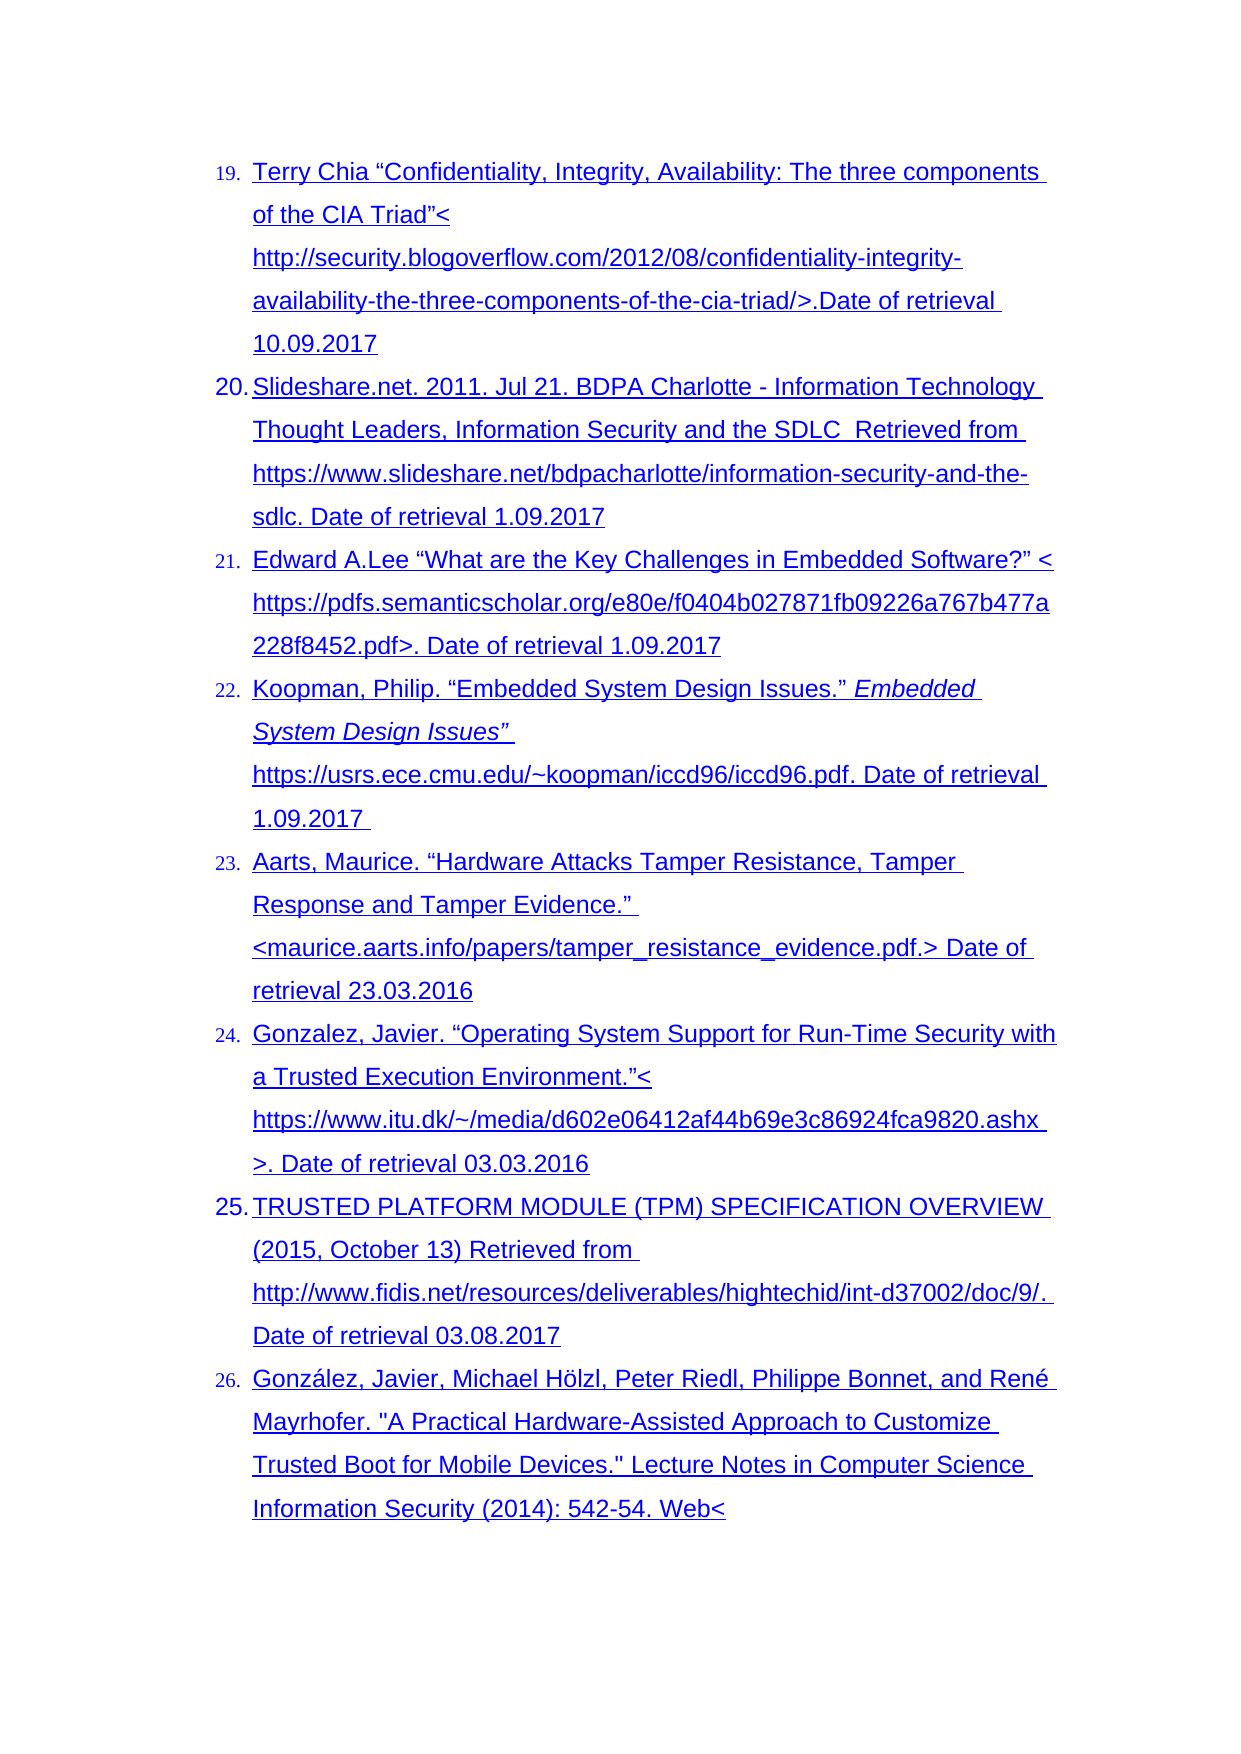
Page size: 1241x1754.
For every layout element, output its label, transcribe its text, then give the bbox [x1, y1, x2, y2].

list TRUSTED PLATFORM MODULE (TPM) SPECIFICATION OVERVIEW (2015, October 13) Retrieved from http://www.fidis.net/resources/deliverables/hightechid/int-d37002/doc/9/. Date of retrieval 03.08.2017 [215, 1192, 1063, 1350]
list Koopman, Philip. “Embedded System Design Issues.” Embedded System Design Issues” https://usrs.ece.cmu.edu/~koopman/iccd96/iccd96.pdf. Date of retrieval 1.09.2017 [215, 674, 1063, 832]
list Terry Chia “Confidentiality, Integrity, Availability: The three components of the CIA Triad”< http://security.blogoverflow.com/2012/08/confidentiality-integrity-availability-the-three-components-of-the-cia-triad/>.Date of retrieval 10.09.2017 [215, 157, 1063, 358]
list Gonzalez, Javier. “Operating System Support for Run-Time Security with a Trusted Execution Environment.”< https://www.itu.dk/~/media/d602e06412af44b69e3c86924fca9820.ashx >. Date of retrieval 03.03.2016 [215, 1019, 1063, 1177]
list Aarts, Maurice. “Hardware Attacks Tamper Resistance, Tamper Response and Tamper Evidence.” <maurice.aarts.info/papers/tamper_resistance_evidence.pdf.> Date of retrieval 23.03.2016 [215, 847, 1063, 1005]
list Edward A.Lee “What are the Key Challenges in Embedded Software?” < https://pdfs.semanticscholar.org/e80e/f0404b027871fb09226a767b477a228f8452.pdf>. Date of retrieval 1.09.2017 [215, 545, 1063, 660]
list Slideshare.net. 2011. Jul 21. BDPA Charlotte - Information Technology Thought Leaders, Information Security and the SDLC Retrieved from https://www.slideshare.net/bdpacharlotte/information-security-and-the-sdlc. Date of retrieval 1.09.2017 [215, 372, 1063, 530]
